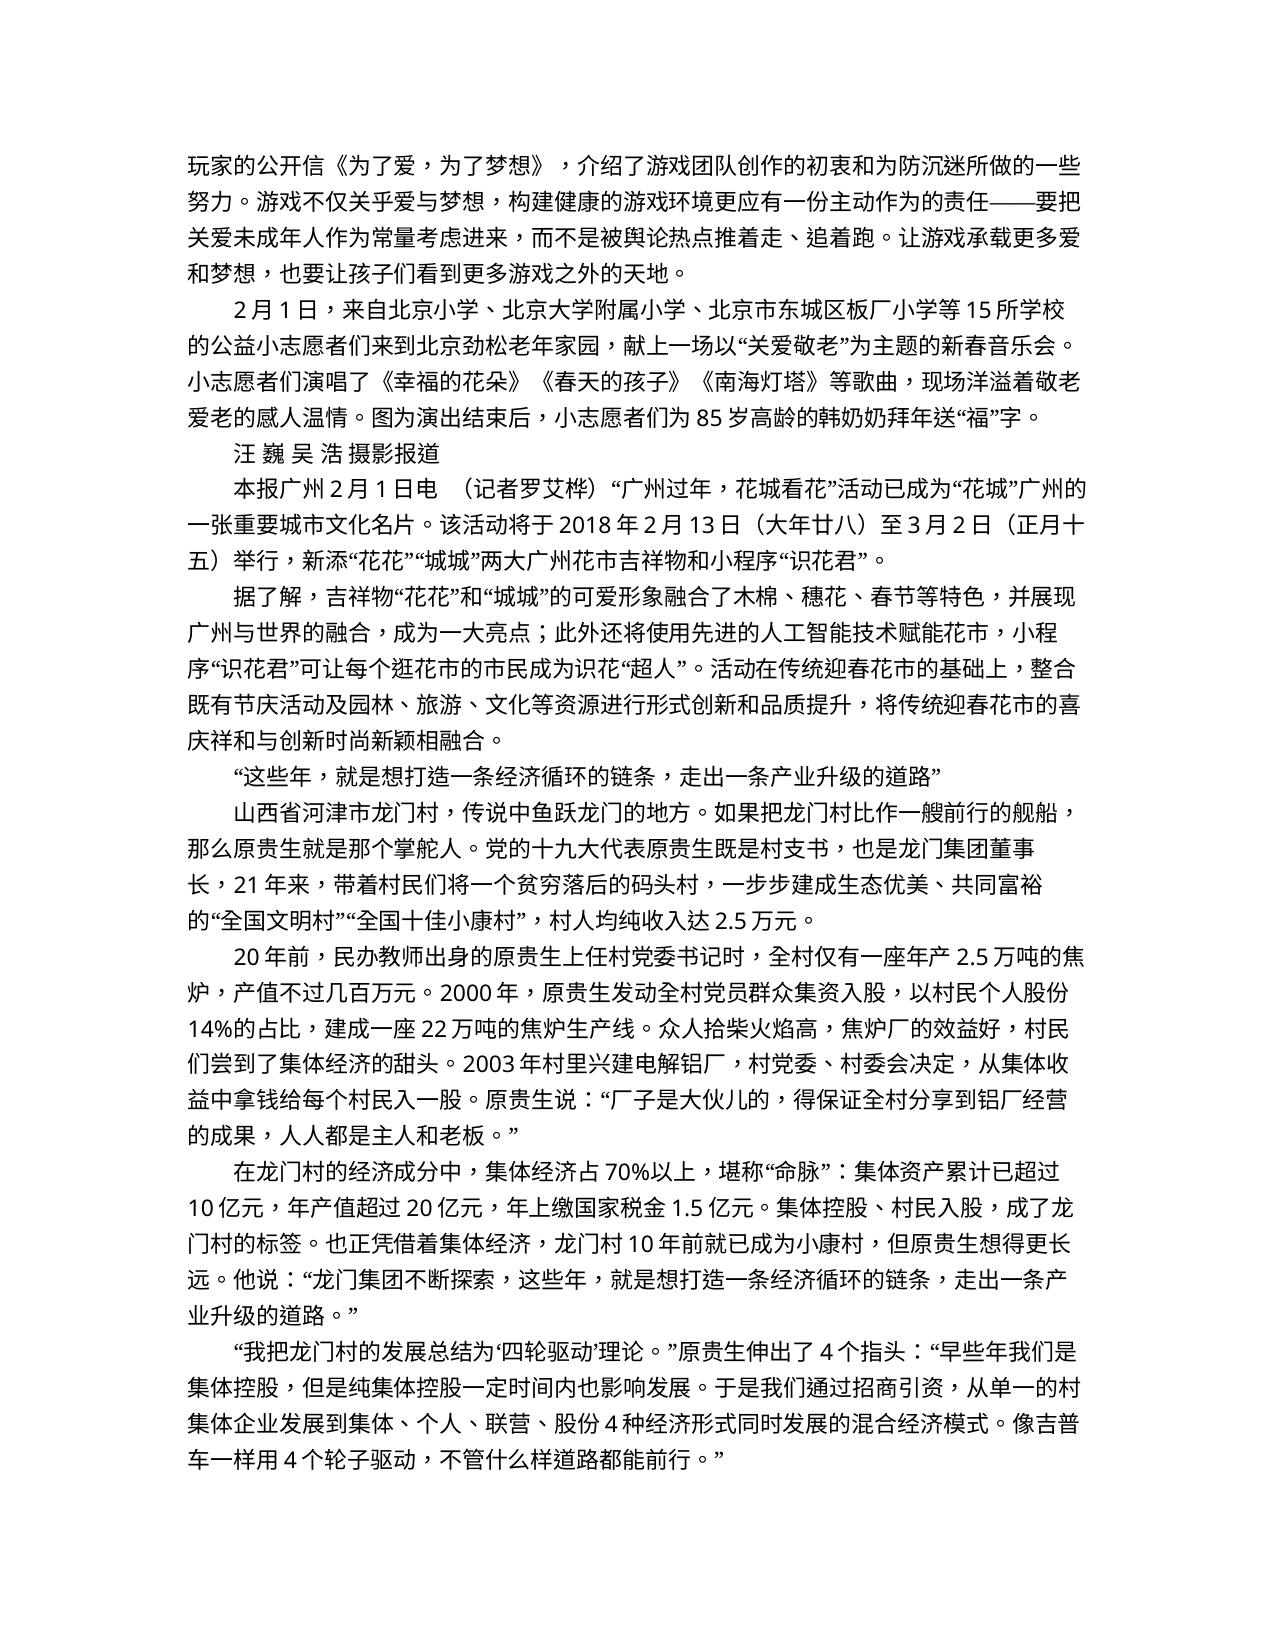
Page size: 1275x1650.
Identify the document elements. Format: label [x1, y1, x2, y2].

text [187, 150, 1087, 1475]
